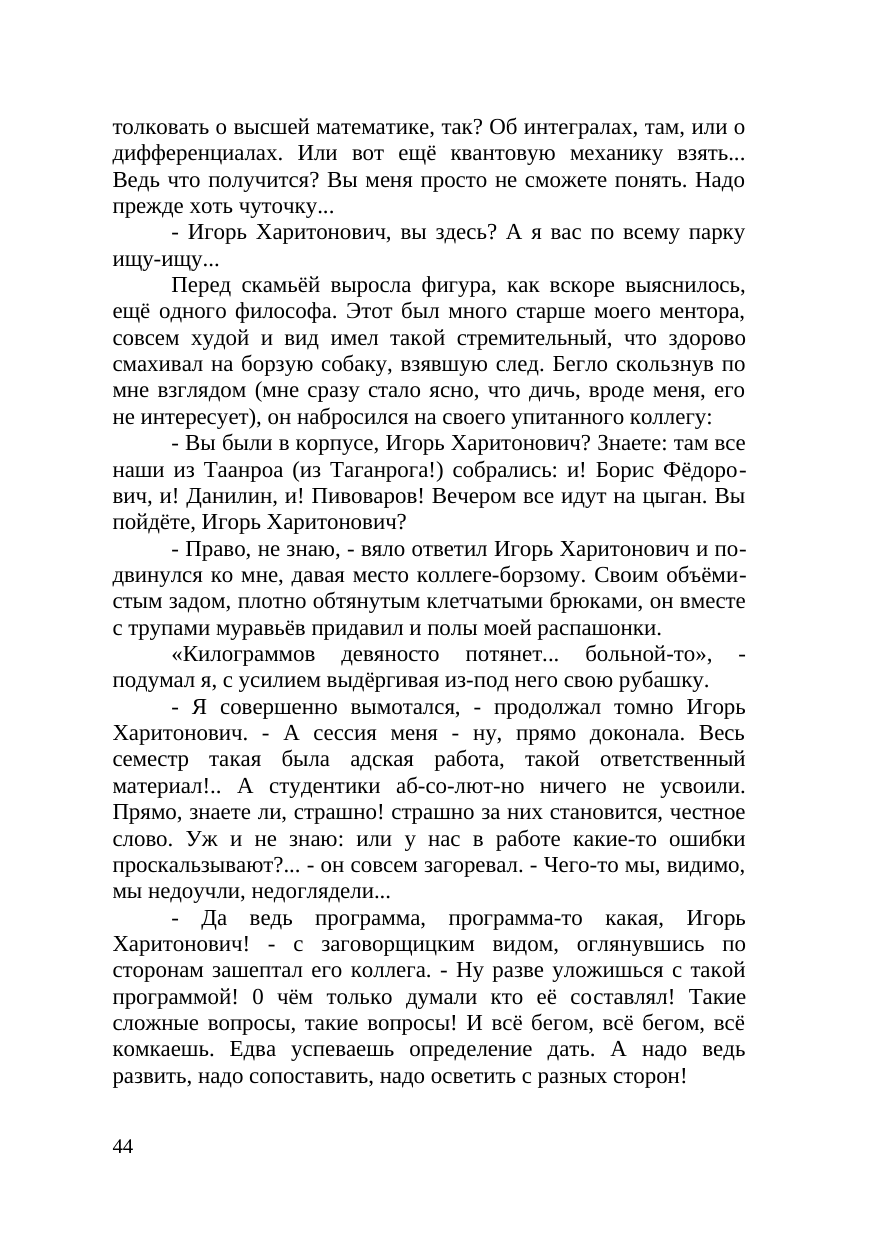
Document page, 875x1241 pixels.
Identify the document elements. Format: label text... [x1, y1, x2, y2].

text «Килограммов девяносто потянет... больной-то», - подумал я, с усилием выдёргивая из-под него свою рубашку. [112, 640, 746, 693]
text - Вы были в корпусе, Игорь Харитонович? Знаете: там все наши из Таанроа (из Таганрога!) собрались: и! Борис Фёдорович, и! Данилин, и! Пивоваров! Вечером все идут на цыган. Вы пойдёте, Игорь Харитонович? [112, 429, 746, 535]
text - Право, не знаю, - вяло ответил Игорь Харитонович и подвинулся ко мне, давая место коллеге-борзому. Своим объёмистым задом, плотно обтянутым клетчатыми брюками, он вместе с трупами муравьёв придавил и полы моей распашонки. [112, 535, 746, 640]
text - Игорь Харитонович, вы здесь? А я вас по всему парку ищу-ищу... [112, 218, 746, 271]
text - Я совершенно вымотался, - продолжал томно Игорь Харитонович. - А сессия меня - ну, прямо доконала. Весь семестр такая была адская работа, такой ответственный материал!.. А студентики аб-со-лют-но ничего не усвоили. Прямо, знаете ли, страшно! страшно за них становится, честное слово. Уж и не знаю: или у нас в работе какие-то ошибки проскальзывают?... - он совсем загоревал. - Чего-то мы, видимо, мы недоучли, недоглядели... [112, 693, 746, 904]
text - Да ведь программа, программа-то какая, Игорь Харитонович! - с заговорщицким видом, оглянувшись по сторонам зашептал его коллега. - Ну разве уложишься с такой программой! 0 чём только думали кто её составлял! Такие сложные вопросы, такие вопросы! И всё бегом, всё бегом, всё комкаешь. Едва успеваешь определение дать. А надо ведь развить, надо сопоставить, надо осветить с разных сторон! [112, 904, 746, 1088]
text Перед скамьёй выросла фигура, как вскоре выяснилось, ещё одного философа. Этот был много старше моего ментора, совсем худой и вид имел такой стремительный, что здорово смахивал на борзую собаку, взявшую след. Бегло скользнув по мне взглядом (мне сразу стало ясно, что дичь, вроде меня, его не интересует), он набросился на своего упитанного коллегу: [112, 271, 746, 429]
